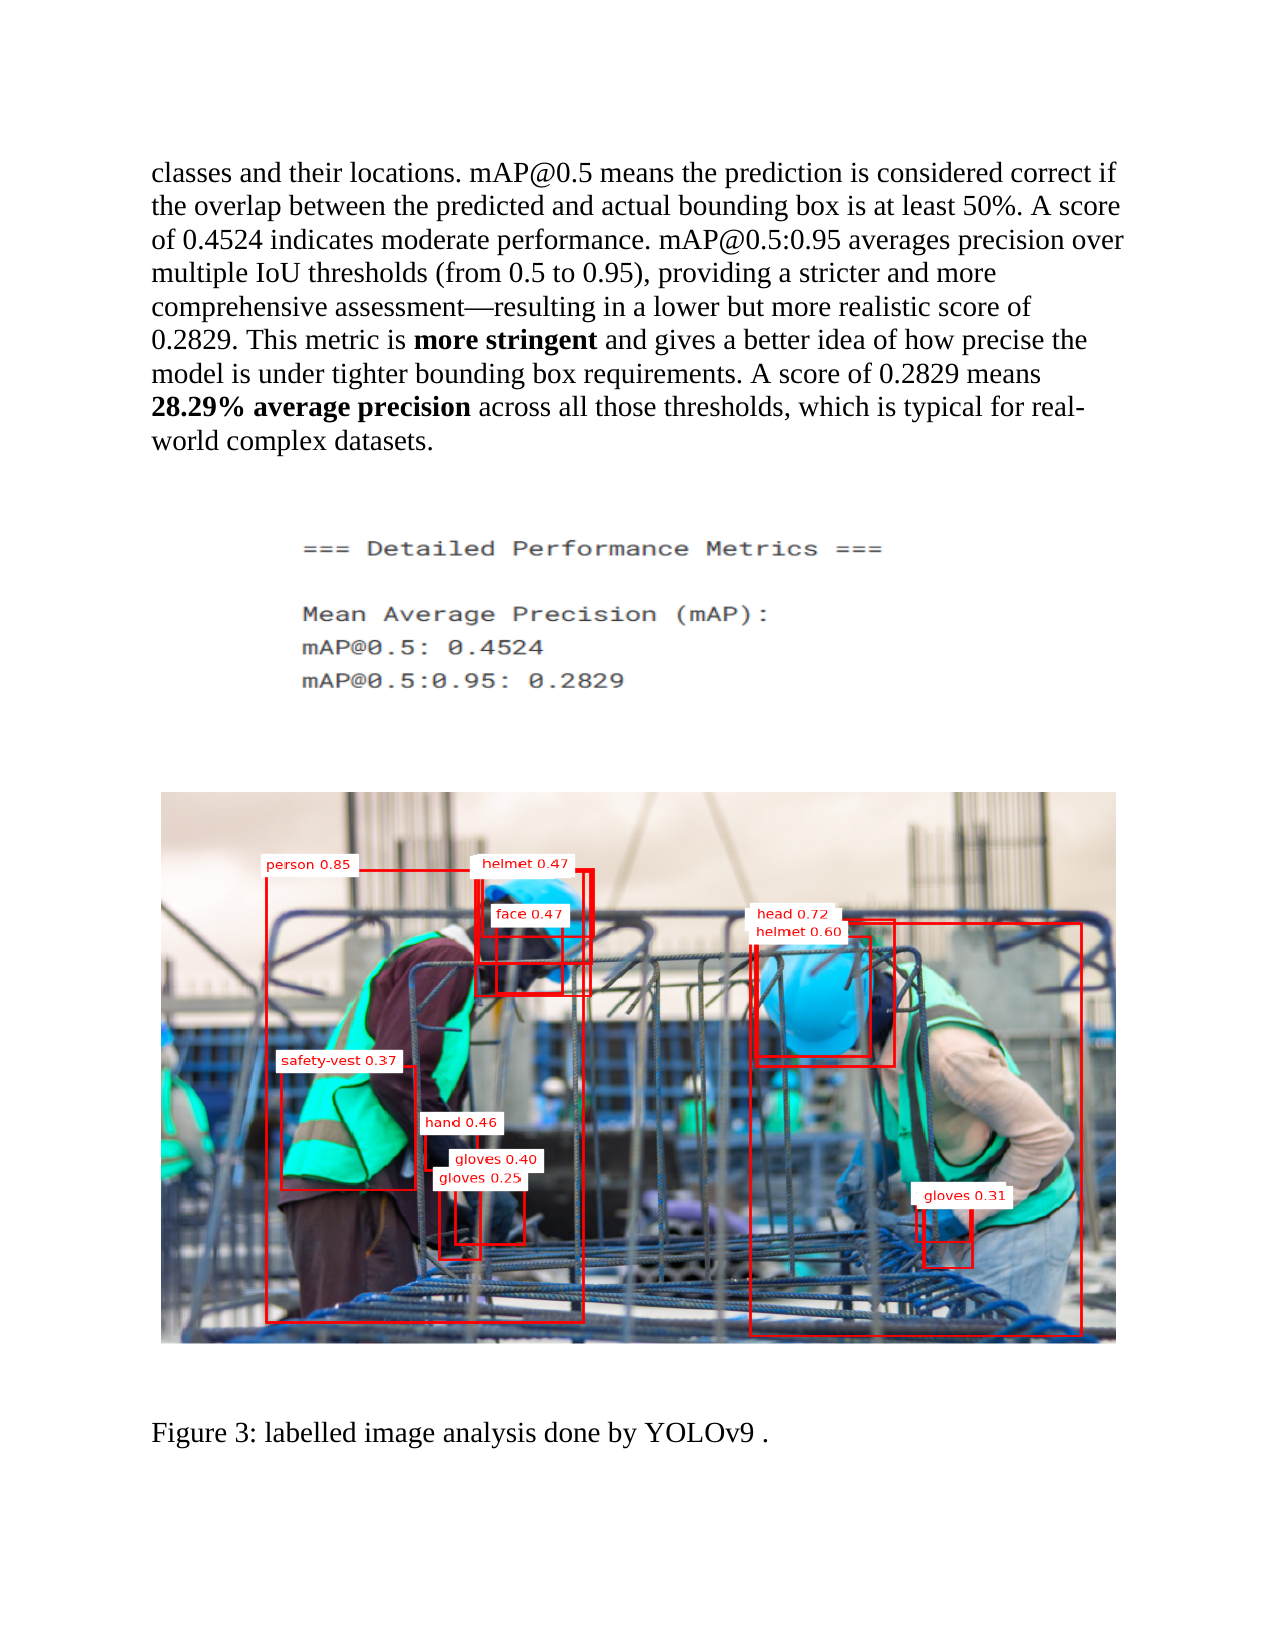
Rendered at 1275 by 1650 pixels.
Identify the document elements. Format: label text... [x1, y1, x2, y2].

picture [274, 520, 1001, 720]
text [151, 155, 1124, 457]
picture [151, 783, 1125, 1352]
text Figure 3: labelled image analysis done by YOLOv9 . [151, 1415, 1124, 1448]
